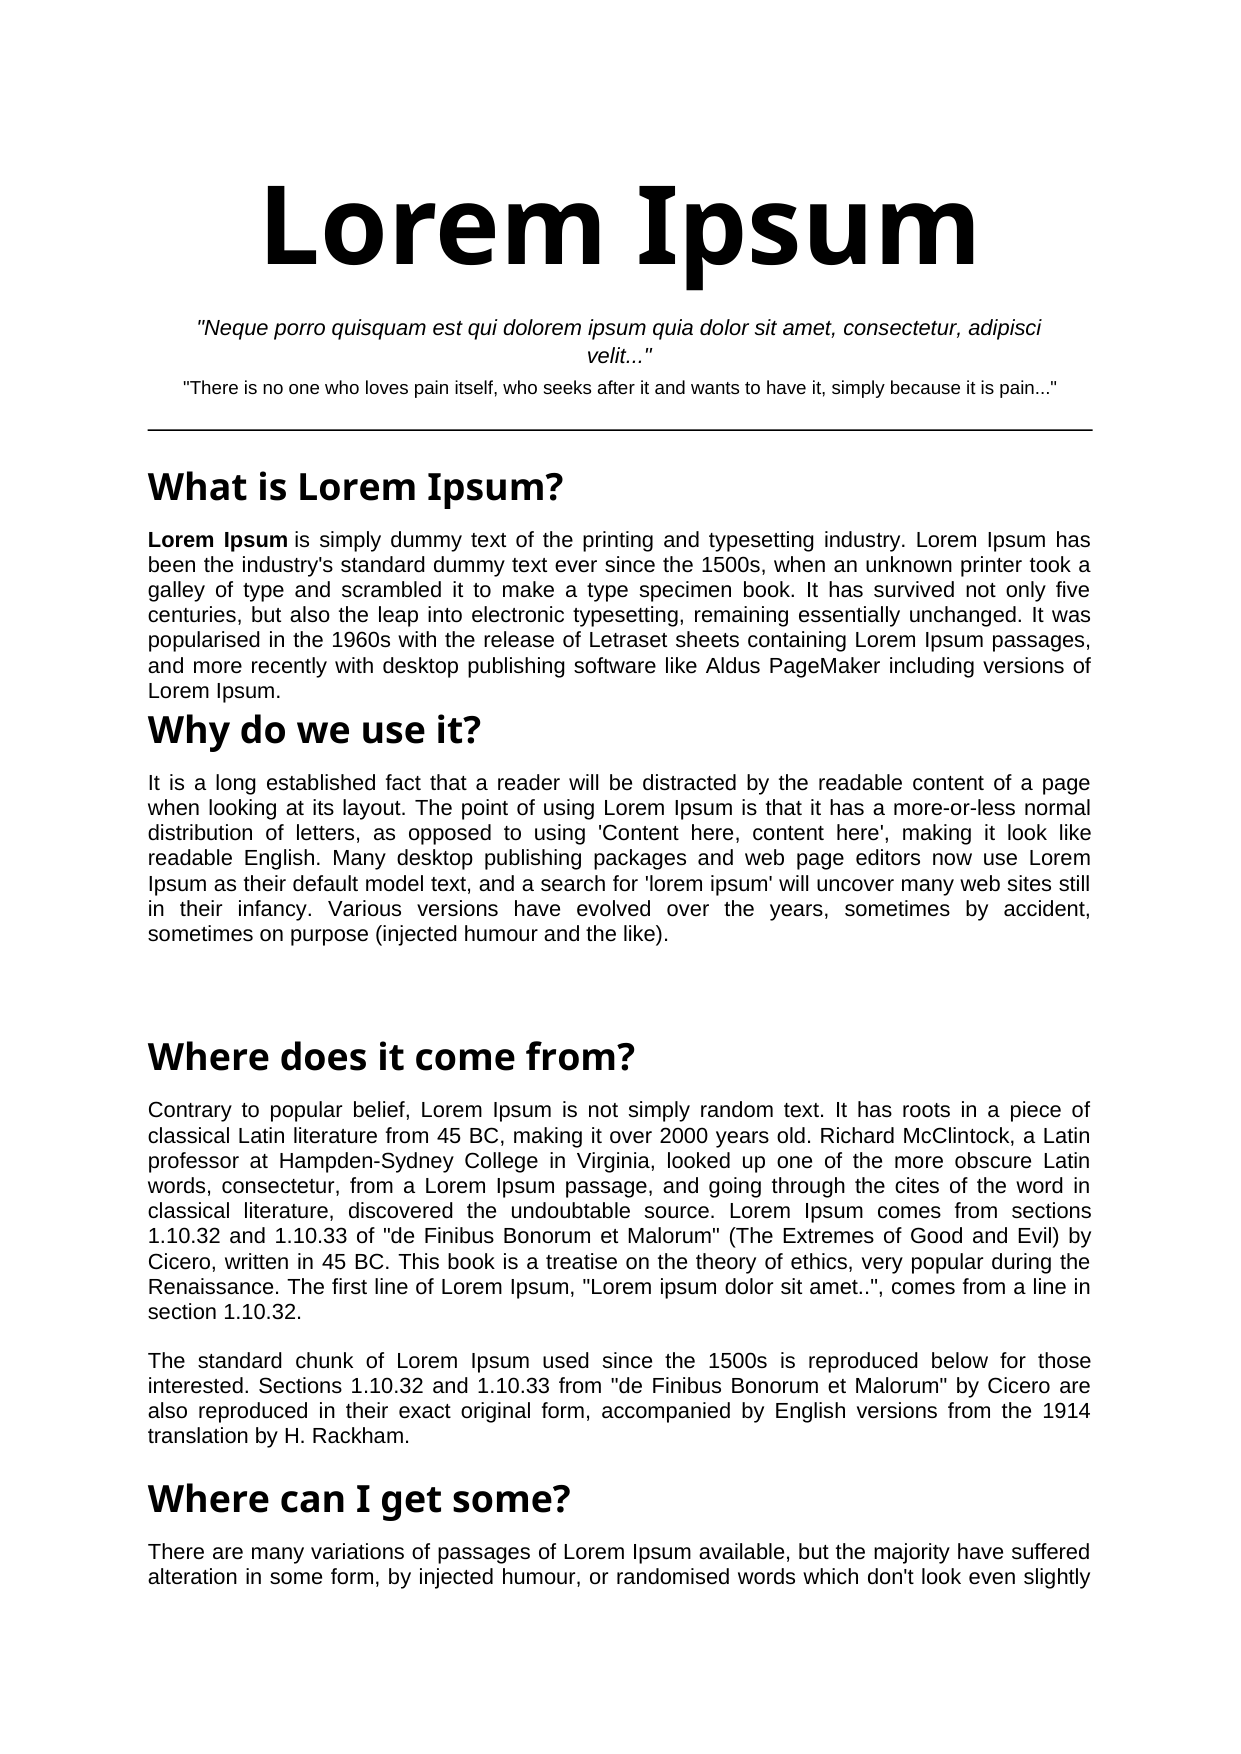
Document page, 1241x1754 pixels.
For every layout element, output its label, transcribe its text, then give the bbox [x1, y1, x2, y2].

text "Neque porro quisquam est qui dolorem ipsum quia dolor sit amet, consectetur, adipisci velit..." [163, 312, 1077, 368]
text "There is no one who loves pain itself, who seeks after it and wants to have it, simply because it is pain..." [163, 376, 1077, 398]
text Lorem Ipsum [148, 148, 1093, 297]
text Why do we use it? [148, 703, 1093, 754]
text Contrary to popular belief, Lorem Ipsum is not simply random text. It has roots in a piece of classical Latin literature from 45 BC, making it over 2000 years old. Richard McClintock, a Latin professor at Hampden-Sydney College in Virginia, looked up one of the more obscure Latin words, consectetur, from a Lorem Ipsum passage, and going through the cites of the word in classical literature, discovered the undoubtable source. Lorem Ipsum comes from sections 1.10.32 and 1.10.33 of "de Finibus Bonorum et Malorum" (The Extremes of Good and Evil) by Cicero, written in 45 BC. This book is a treatise on the theory of ethics, very popular during the Renaissance. The first line of Lorem Ipsum, "Lorem ipsum dolor sit amet..", comes from a line in section 1.10.32. [148, 1097, 1093, 1324]
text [148, 1538, 1093, 1589]
text The standard chunk of Lorem Ipsum used since the 1500s is reproduced below for those interested. Sections 1.10.32 and 1.10.33 from "de Finibus Bonorum et Malorum" by Cicero are also reproduced in their exact original form, accompanied by English versions from the 1914 translation by H. Rackham. [148, 1348, 1093, 1448]
text What is Lorem Ipsum? [148, 460, 1093, 511]
text It is a long established fact that a reader will be distracted by the readable content of a page when looking at its layout. The point of using Lorem Ipsum is that it has a more-or-less normal distribution of letters, as opposed to using 'Content here, content here', making it look like readable English. Many desktop publishing packages and web page editors now use Lorem Ipsum as their default model text, and a search for 'lorem ipsum' will uncover many web sites still in their infancy. Various versions have evolved over the years, sometimes by accident, sometimes on purpose (injected humour and the like). [148, 770, 1093, 946]
text Where does it come from? [148, 1031, 1093, 1082]
text Lorem Ipsum is simply dummy text of the printing and typesetting industry. Lorem Ipsum has been the industry's standard dummy text ever since the 1500s, when an unknown printer took a galley of type and scrambled it to make a type specimen book. It has survived not only five centuries, but also the leap into electronic typesetting, remaining essentially unchanged. It was popularised in the 1960s with the release of Letraset sheets containing Lorem Ipsum passages, and more recently with desktop publishing software like Aldus PageMaker including versions of Lorem Ipsum. [148, 527, 1093, 703]
text Where can I get some? [148, 1472, 1093, 1523]
